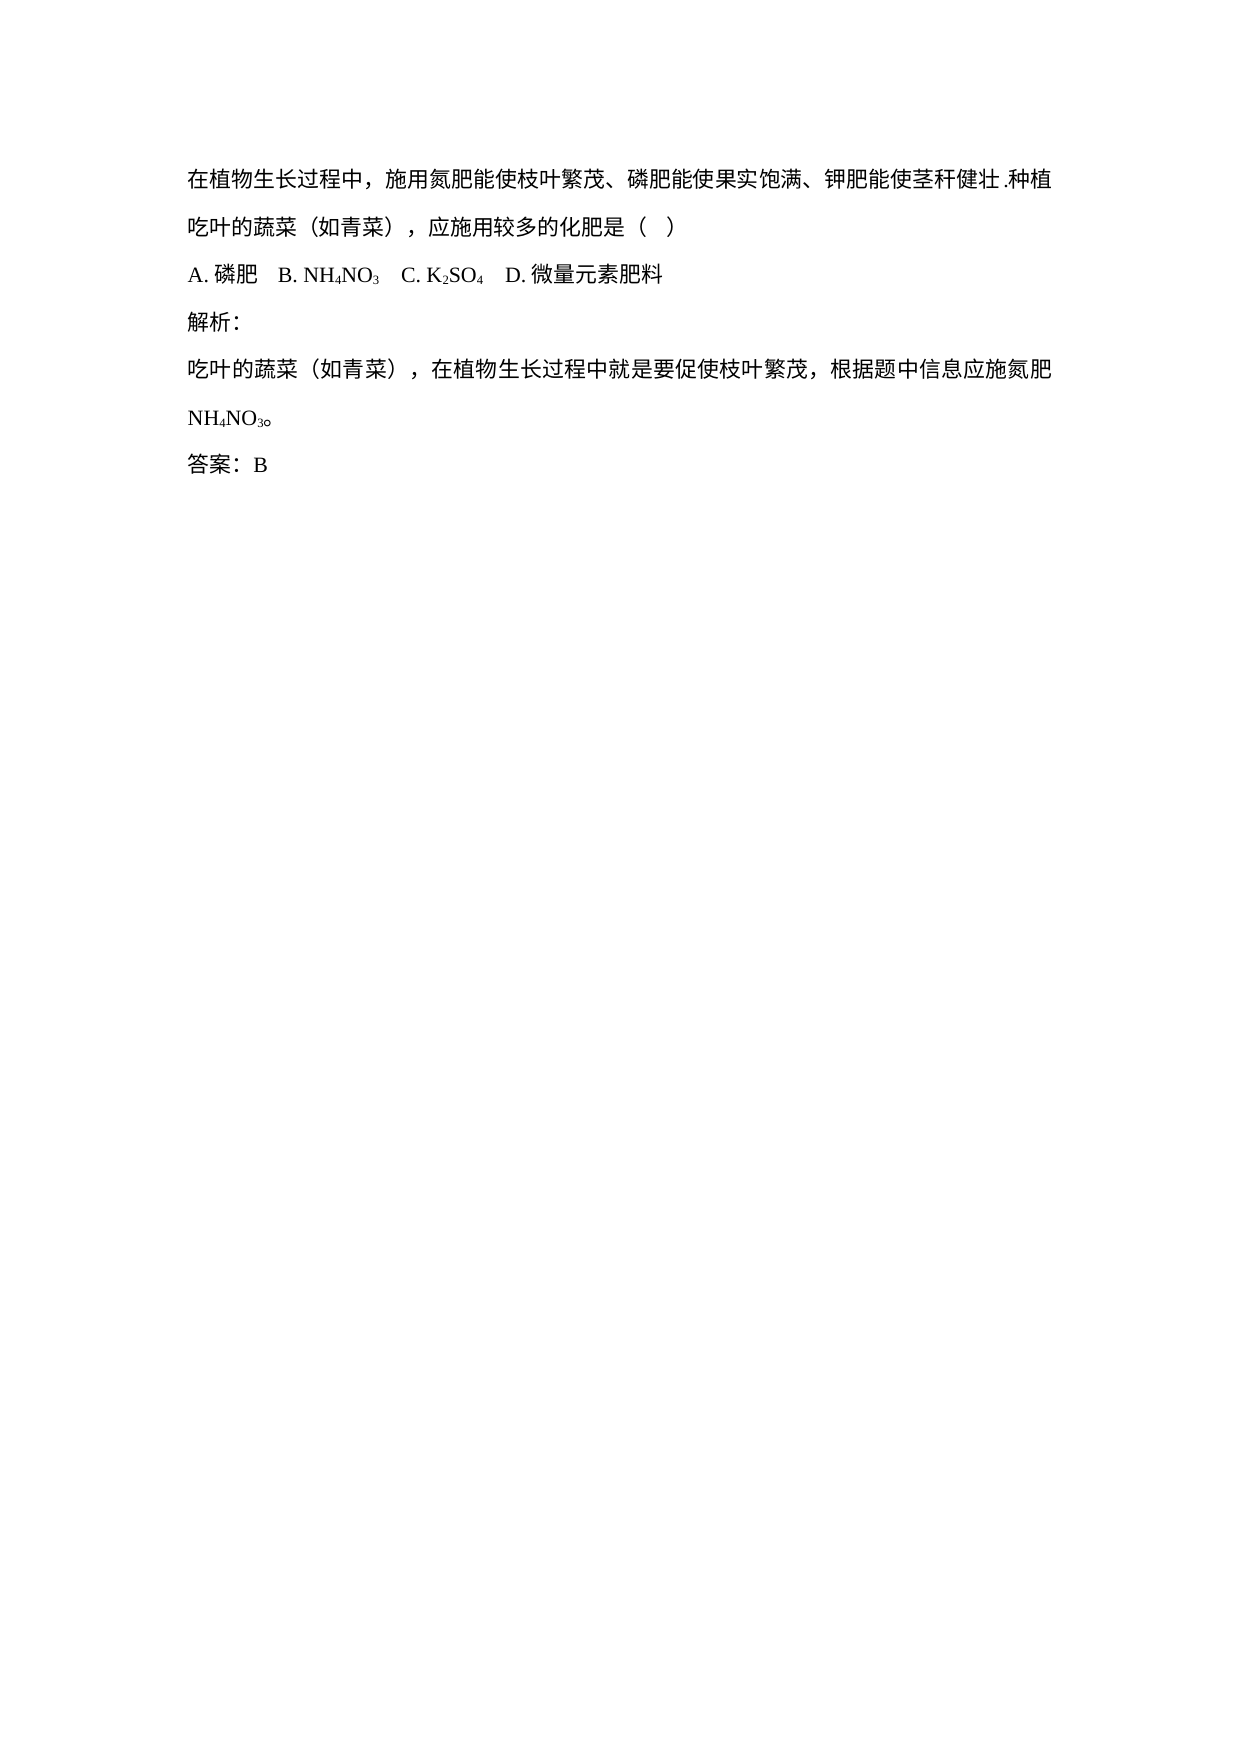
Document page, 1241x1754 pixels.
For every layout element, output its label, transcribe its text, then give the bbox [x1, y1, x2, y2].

text 解析： [187, 304, 1053, 336]
text 吃叶的蔬菜（如青菜），在植物生长过程中就是要促使枝叶繁茂，根据题中信息应施氮肥：NH4NO3。 [187, 352, 1053, 431]
text 答案：B [187, 447, 1053, 479]
text A. 磷肥 B. NH4NO. K2SO4 D. 微量元素肥料 [187, 257, 1053, 289]
text 在植物生长过程中，施用氮肥能使枝叶繁茂、磷肥能使果实饱满、钾肥能使茎秆健壮.种植吃叶的蔬菜（如青菜），应施用较多的化肥是（ ） [187, 162, 1053, 241]
